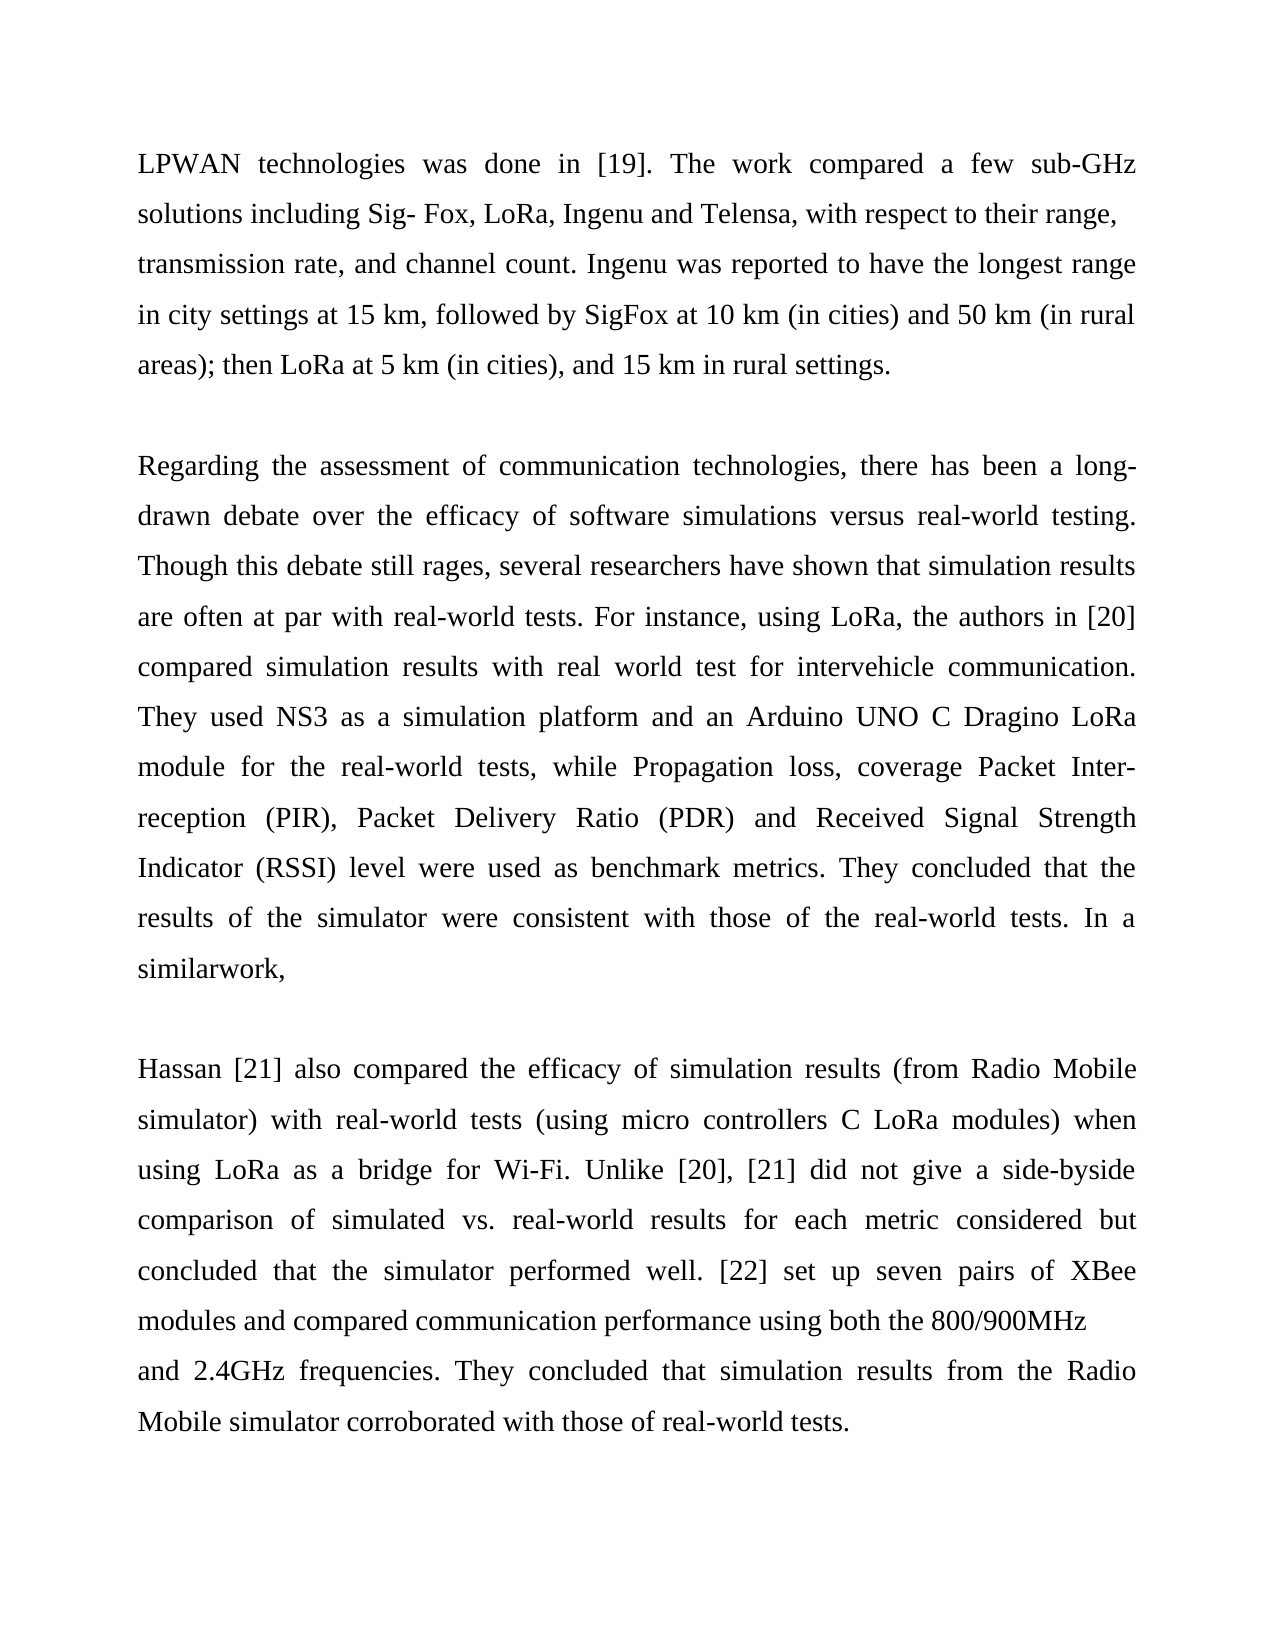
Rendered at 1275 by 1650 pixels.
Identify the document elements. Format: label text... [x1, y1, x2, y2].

text Regarding the assessment of communication technologies, there has been a long-drawn debate over the efficacy of software simulations versus real-world testing. Though this debate still rages, several researchers have shown that simulation results are often at par with real-world tests. For instance, using LoRa, the authors in [20] compared simulation results with real world test for intervehicle communication. They used NS3 as a simulation platform and an Arduino UNO C Dragino LoRa module for the real-world tests, while Propagation loss, coverage Packet Inter-reception (PIR), Packet Delivery Ratio (PDR) and Received Signal Strength Indicator (RSSI) level were used as benchmark metrics. They concluded that the results of the simulator were consistent with those of the real-world tests. In a similarwork, [137, 448, 1137, 984]
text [137, 146, 1137, 230]
text transmission rate, and channel count. Ingenu was reported to have the longest range in city settings at 15 km, followed by SigFox at 10 km (in cities) and 50 km (in rural areas); then LoRa at 5 km (in cities), and 15 km in rural settings. [137, 246, 1137, 381]
text Hassan [21] also compared the efficacy of simulation results (from Radio Mobile simulator) with real-world tests (using micro controllers C LoRa modules) when using LoRa as a bridge for Wi-Fi. Unlike [20], [21] did not give a side-byside comparison of simulated vs. real-world results for each metric considered but concluded that the simulator performed well. [22] set up seven pairs of XBee modules and compared communication performance using both the 800/900MHz [137, 1051, 1137, 1337]
text and 2.4GHz frequencies. They concluded that simulation results from the Radio Mobile simulator corroborated with those of real-world tests. [137, 1353, 1137, 1437]
